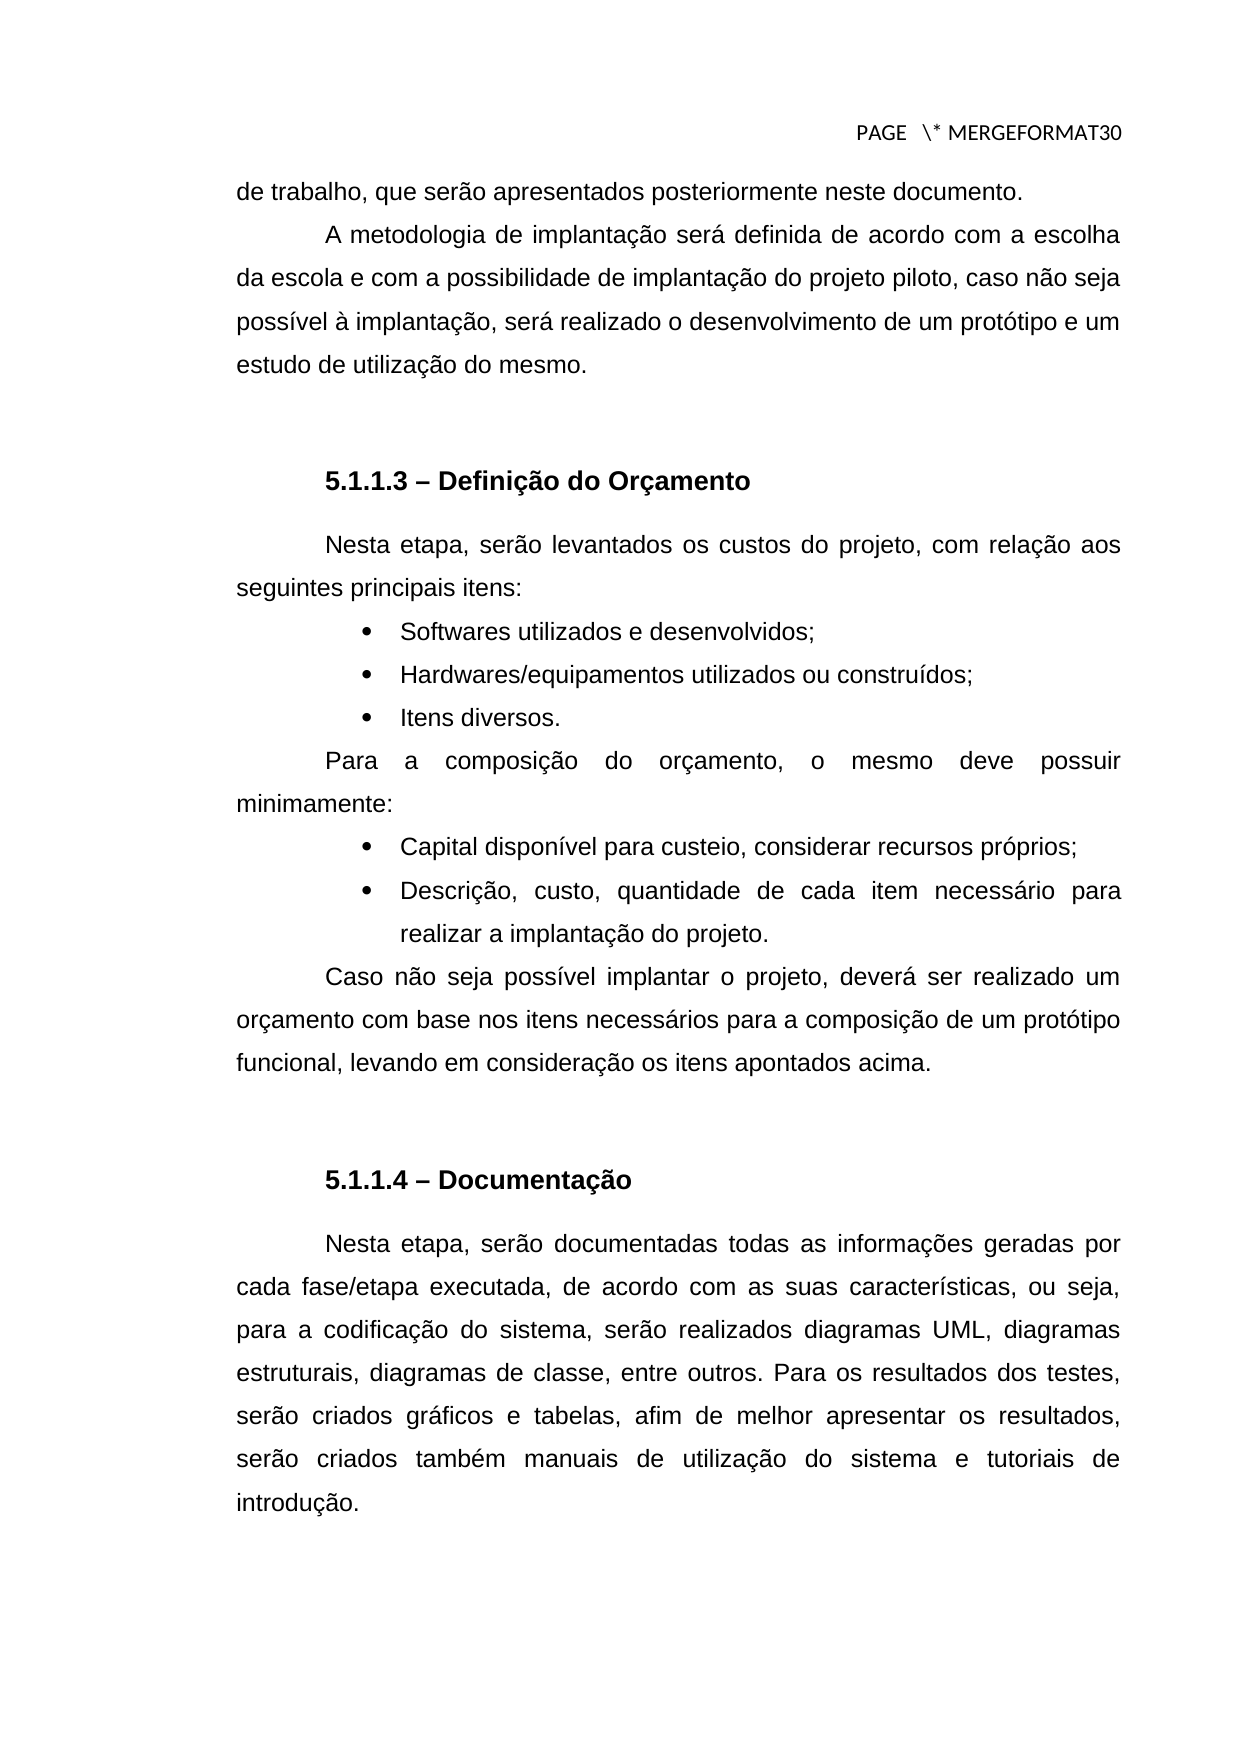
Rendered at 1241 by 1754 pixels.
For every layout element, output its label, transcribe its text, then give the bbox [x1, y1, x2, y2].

list Hardwares/equipamentos utilizados ou construídos; [362, 660, 1122, 688]
text Caso não seja possível implantar o projeto, deverá ser realizado um orçamento com base nos itens necessários para a composição de um protótipo funcional, levando em consideração os itens apontados acima. [236, 962, 1122, 1077]
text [236, 177, 1122, 206]
text A metodologia de implantação será definida de acordo com a escolha da escola e com a possibilidade de implantação do projeto piloto, caso não seja possível à implantação, será realizado o desenvolvimento de um protótipo e um estudo de utilização do mesmo. [236, 220, 1122, 378]
text Nesta etapa, serão levantados os custos do projeto, com relação aos seguintes principais itens: [236, 530, 1122, 602]
list Itens diversos. [362, 703, 1122, 732]
subtitle 5.1.1.4 – Documentação [177, 1164, 1122, 1195]
subtitle 5.1.1.3 – Definição do Orçamento [177, 465, 1122, 496]
list Softwares utilizados e desenvolvidos; [362, 616, 1122, 645]
list Capital disponível para custeio, considerar recursos próprios; [362, 832, 1122, 861]
list Descrição, custo, quantidade de cada item necessário para realizar a implantação do projeto. [362, 876, 1122, 948]
text Para a composição do orçamento, o mesmo deve possuir minimamente: [236, 746, 1122, 818]
text Nesta etapa, serão documentadas todas as informações geradas por cada fase/etapa executada, de acordo com as suas características, ou seja, para a codificação do sistema, serão realizados diagramas UML, diagramas estruturais, diagramas de classe, entre outros. Para os resultados dos testes, serão criados gráficos e tabelas, afim de melhor apresentar os resultados, serão criados também manuais de utilização do sistema e tutoriais de introdução. [236, 1229, 1122, 1516]
